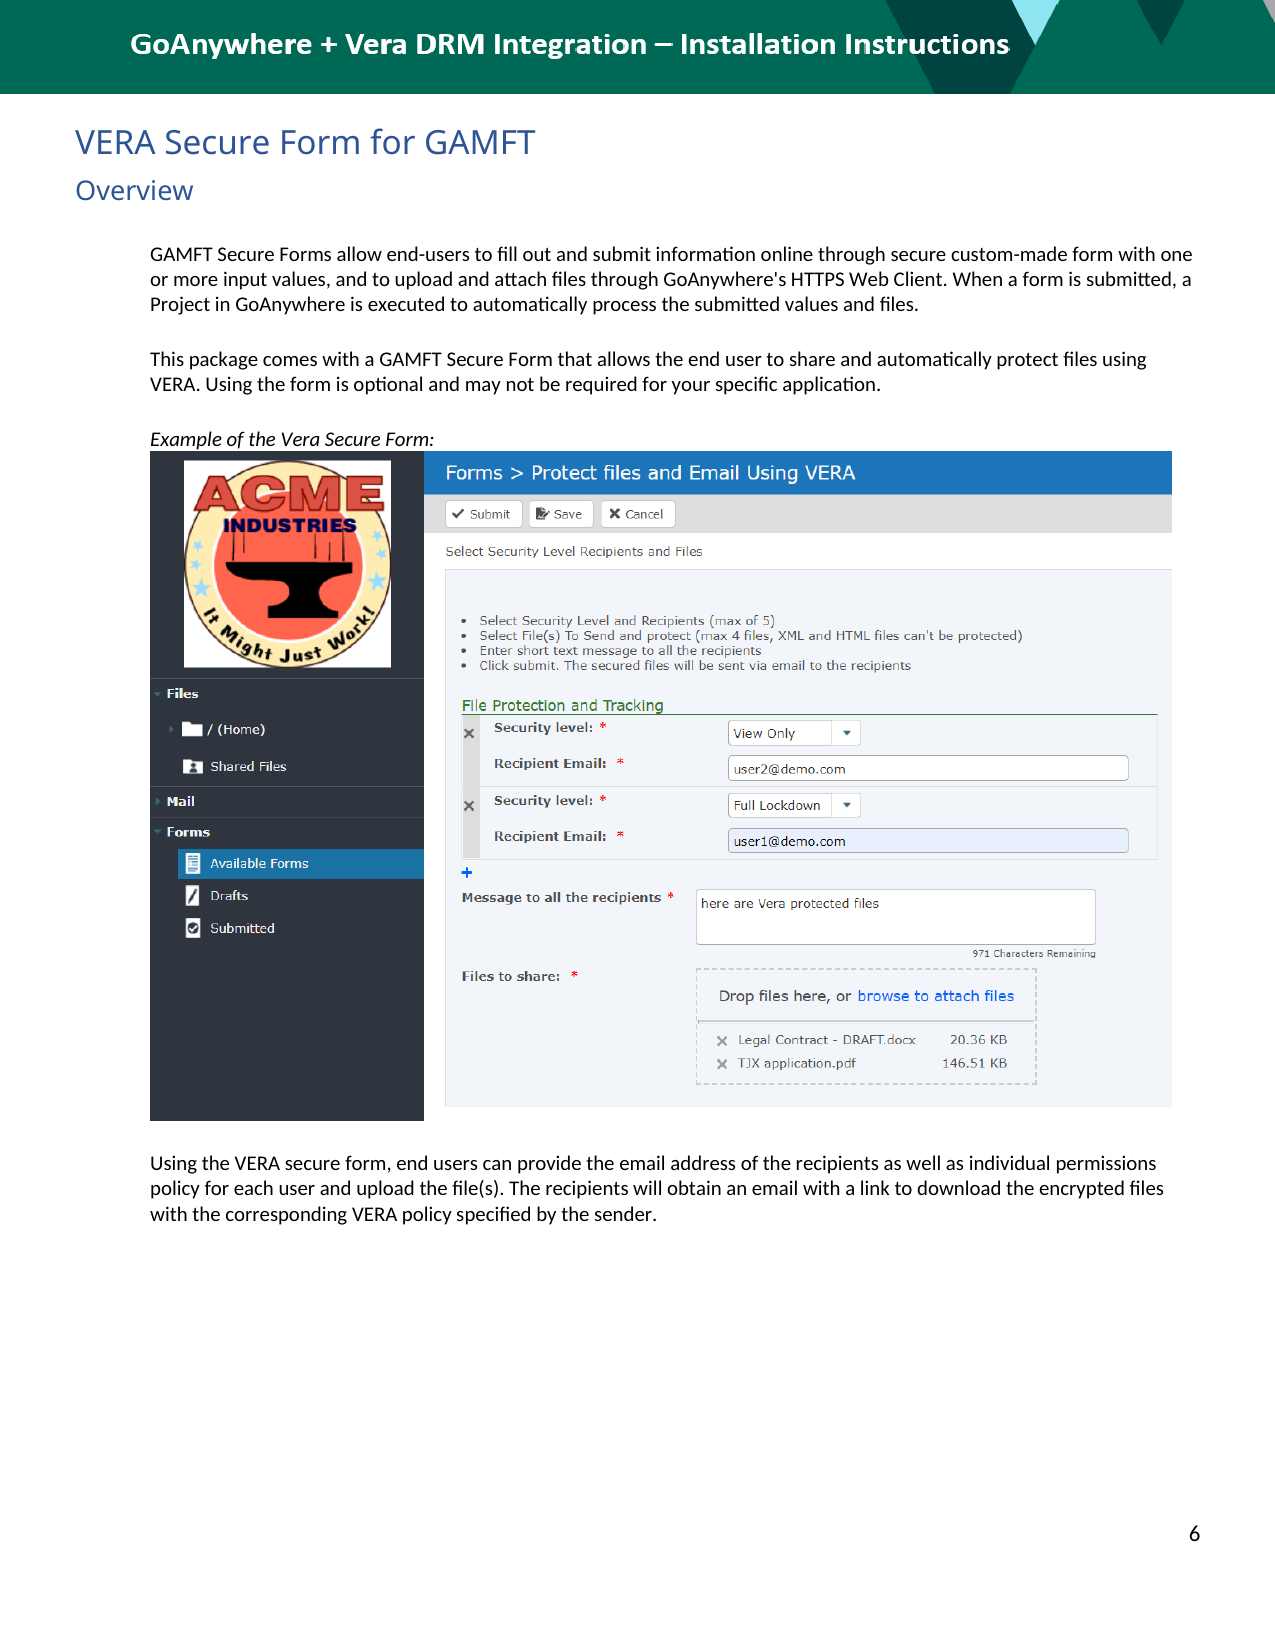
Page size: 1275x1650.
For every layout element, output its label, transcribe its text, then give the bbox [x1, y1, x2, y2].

text Using the VERA secure form, end users can provide the email address of the recipients as well as individual permissions policy for each user and upload the file(s). The recipients will obtain an email with a link to download the encrypted files with the corresponding VERA policy specified by the sender. [75, 1150, 1200, 1226]
picture [0, 0, 1275, 94]
text GAMFT Secure Forms allow end-users to fill out and submit information online through secure custom-made form with one or more input values, and to upload and attach files through GoAnywhere's HTTPS Web Client. When a form is submitted, a Project in GoAnywhere is executed to automatically process the submitted values and files. [150, 241, 1200, 317]
picture [150, 451, 1172, 1121]
subtitle VERA Secure Form for GAMFT [75, 119, 1200, 164]
subtitle Overview [75, 172, 1200, 209]
text This package comes with a GAMFT Secure Form that allows the end user to share and automatically protect files using VERA. Using the form is optional and may not be required for your specific application. [150, 346, 1200, 397]
